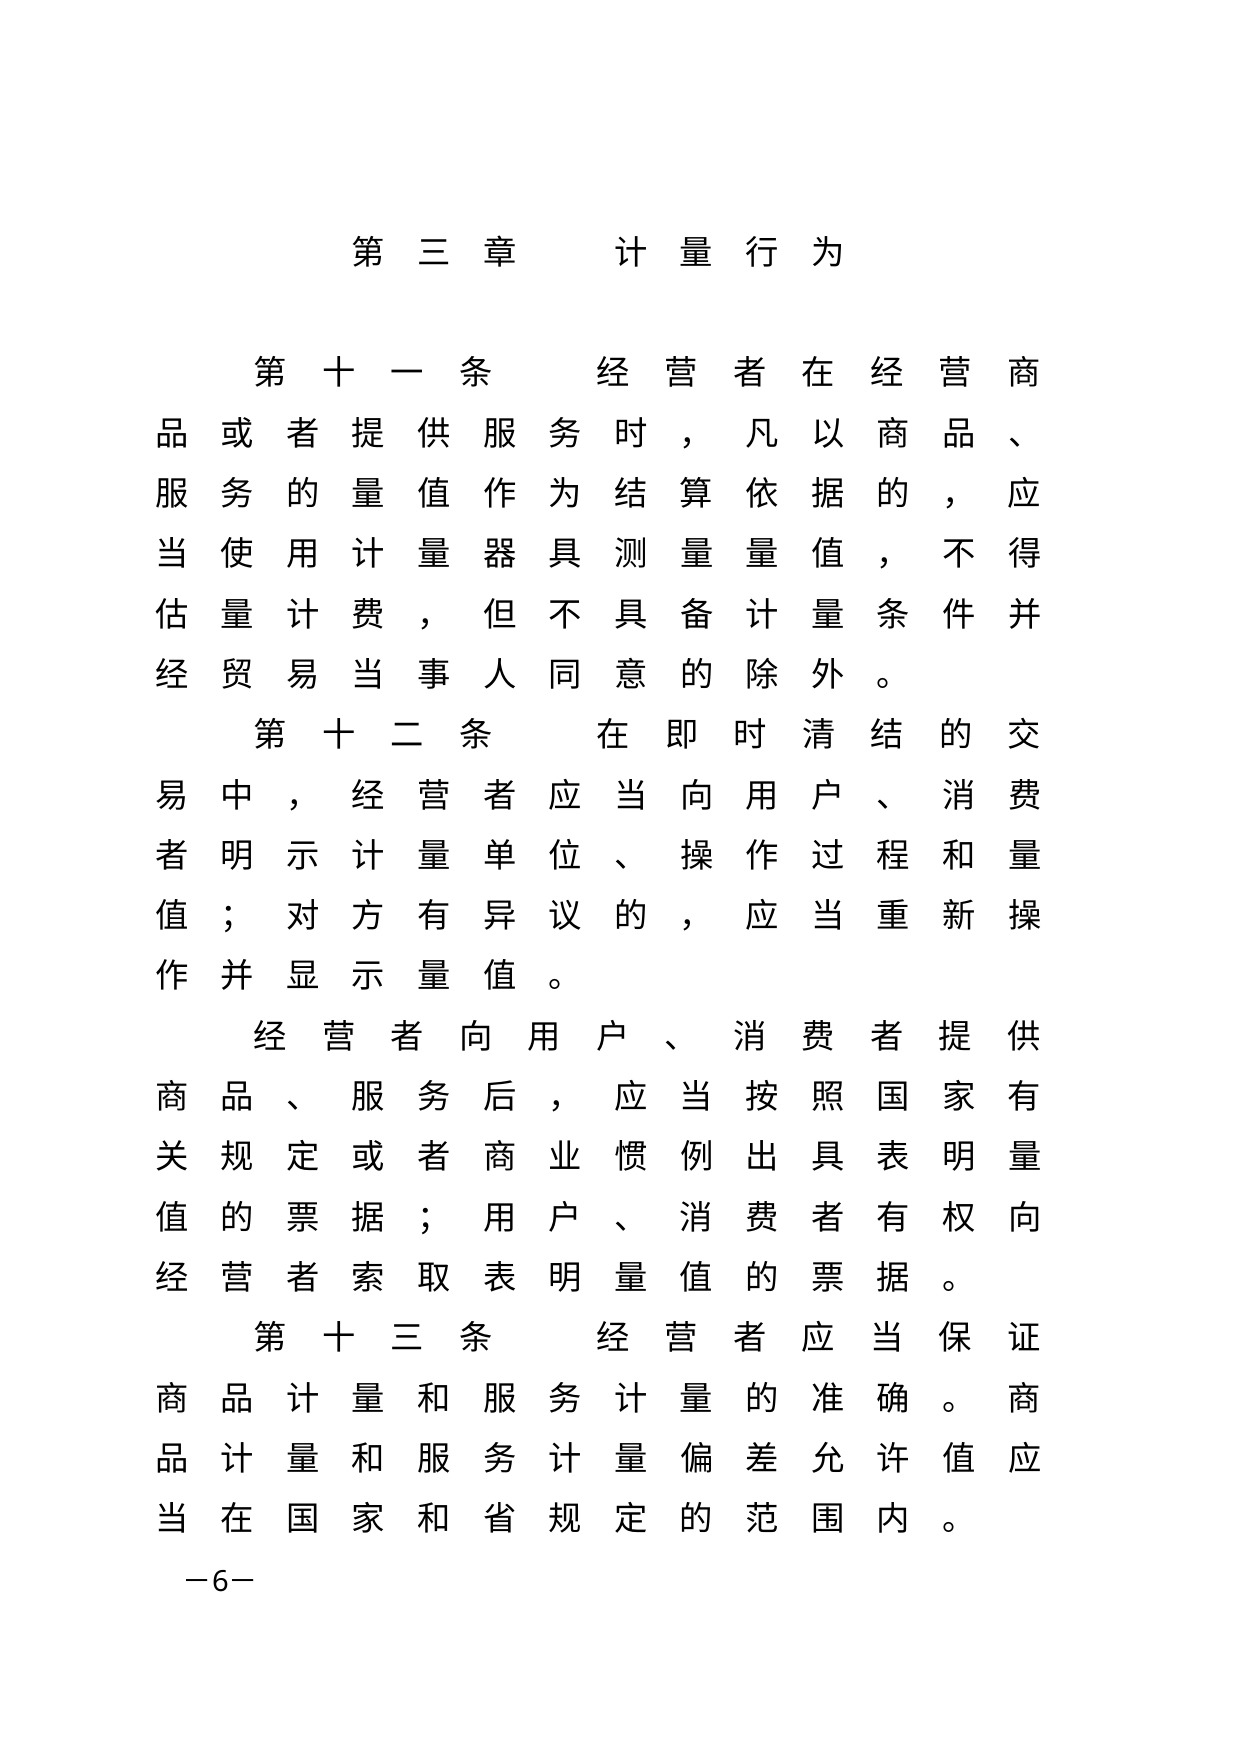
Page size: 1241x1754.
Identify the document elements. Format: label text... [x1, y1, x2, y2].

text 第十二条 在即时清结的交易中，经营者应当向用户、消费者明示计量单位、操作过程和量值；对方有异议的，应当重新操作并显示量值。 [155, 702, 1073, 1003]
text 第十一条 经营者在经营商品或者提供服务时，凡以商品、服务的量值作为结算依据的，应当使用计量器具测量量值，不得估量计费，但不具备计量条件并经贸易当事人同意的除外。 [155, 340, 1073, 702]
text 第三章 计量行为 [155, 219, 1073, 280]
text 经营者向用户、消费者提供商品、服务后，应当按照国家有关规定或者商业惯例出具表明量值的票据；用户、消费者有权向经营者索取表明量值的票据。 [155, 1003, 1073, 1305]
text 第十三条 经营者应当保证商品计量和服务计量的准确。商品计量和服务计量偏差允许值应当在国家和省规定的范围内。 [155, 1305, 1073, 1546]
